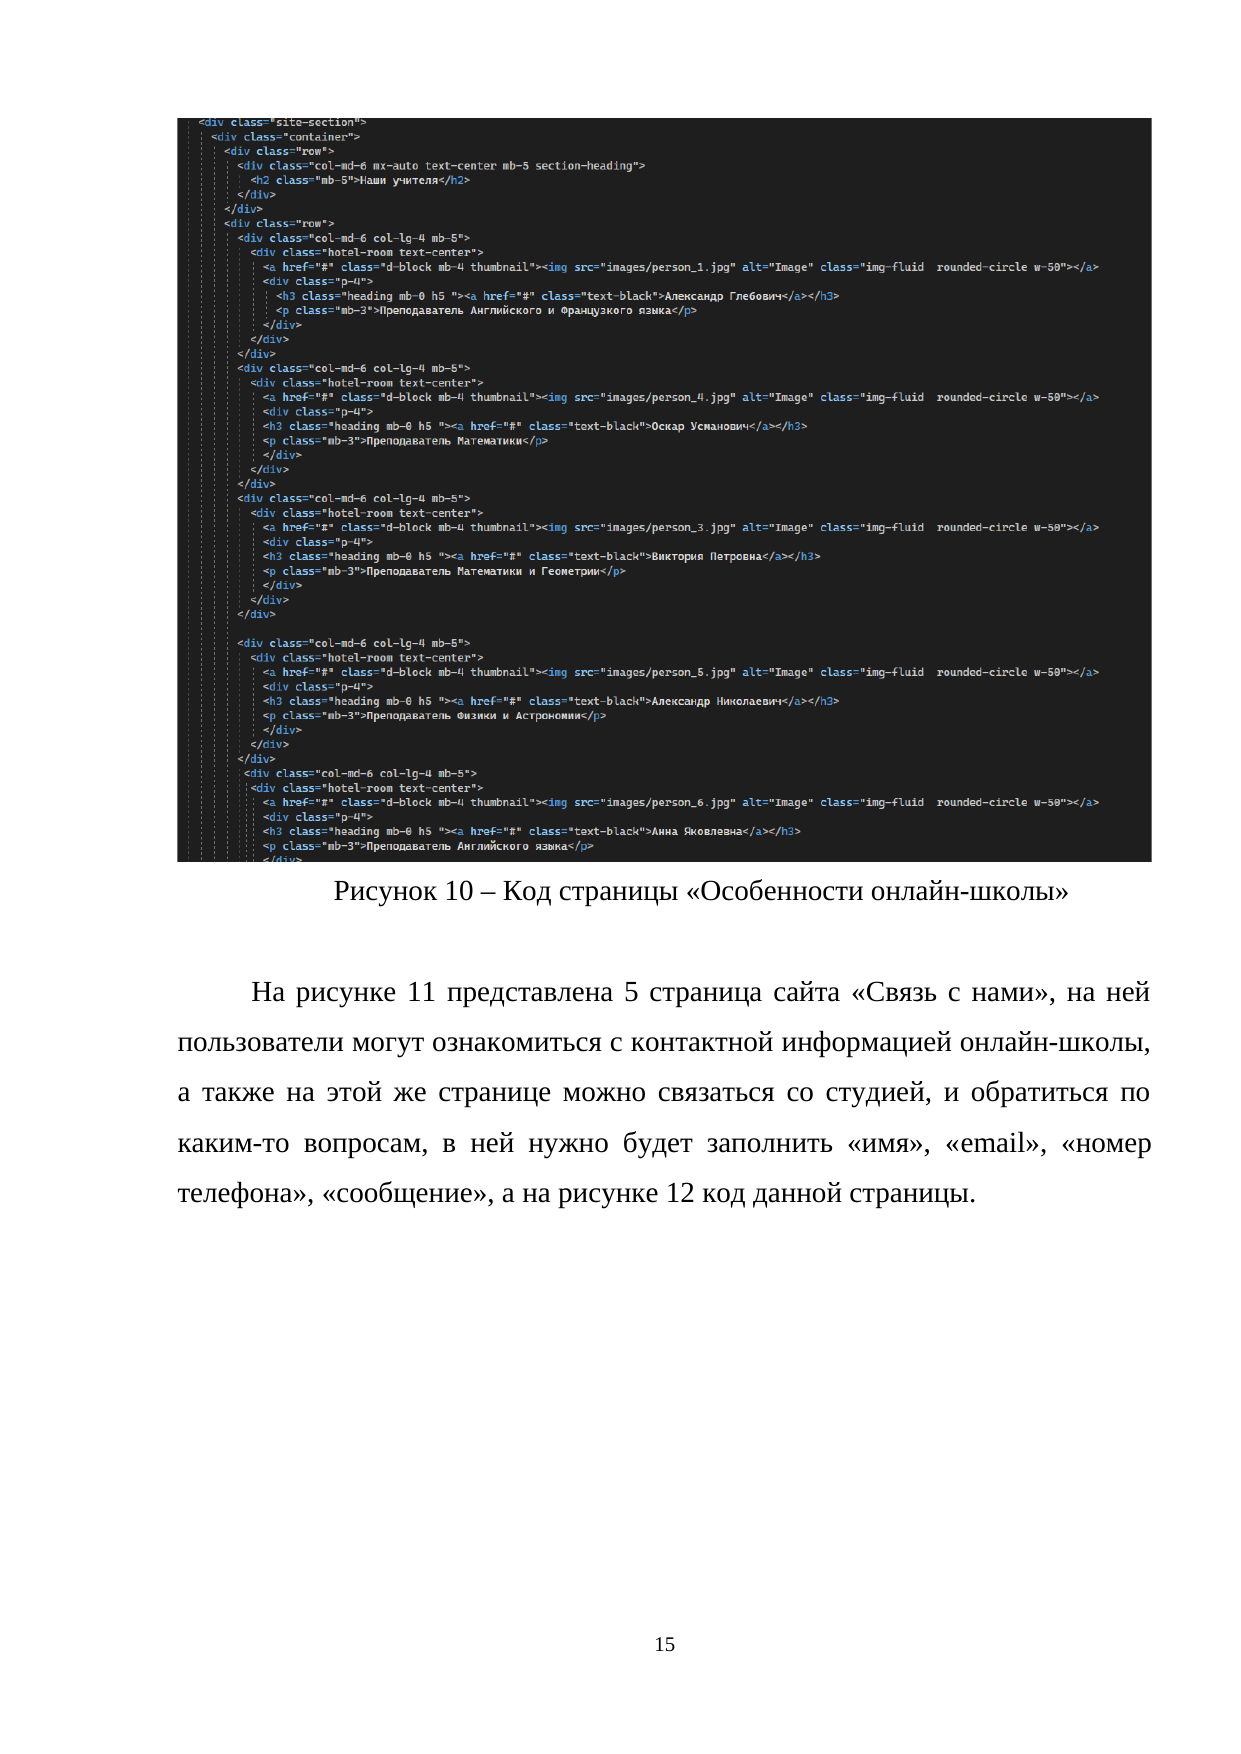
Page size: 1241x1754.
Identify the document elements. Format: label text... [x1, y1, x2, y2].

text На рисунке 11 представлена 5 страница сайта «Связь с нами», на ней пользователи могут ознакомиться с контактной информацией онлайн-школы, а также на этой же странице можно связаться со студией, и обратиться по каким-то вопросам, в ней нужно будет заполнить «имя», «email», «номер телефона», «сообщение», а на рисунке 12 код данной страницы. [177, 974, 1152, 1209]
picture [177, 118, 1152, 862]
text Рисунок 10 – Код страницы «Особенности онлайн-школы» [177, 873, 1152, 907]
